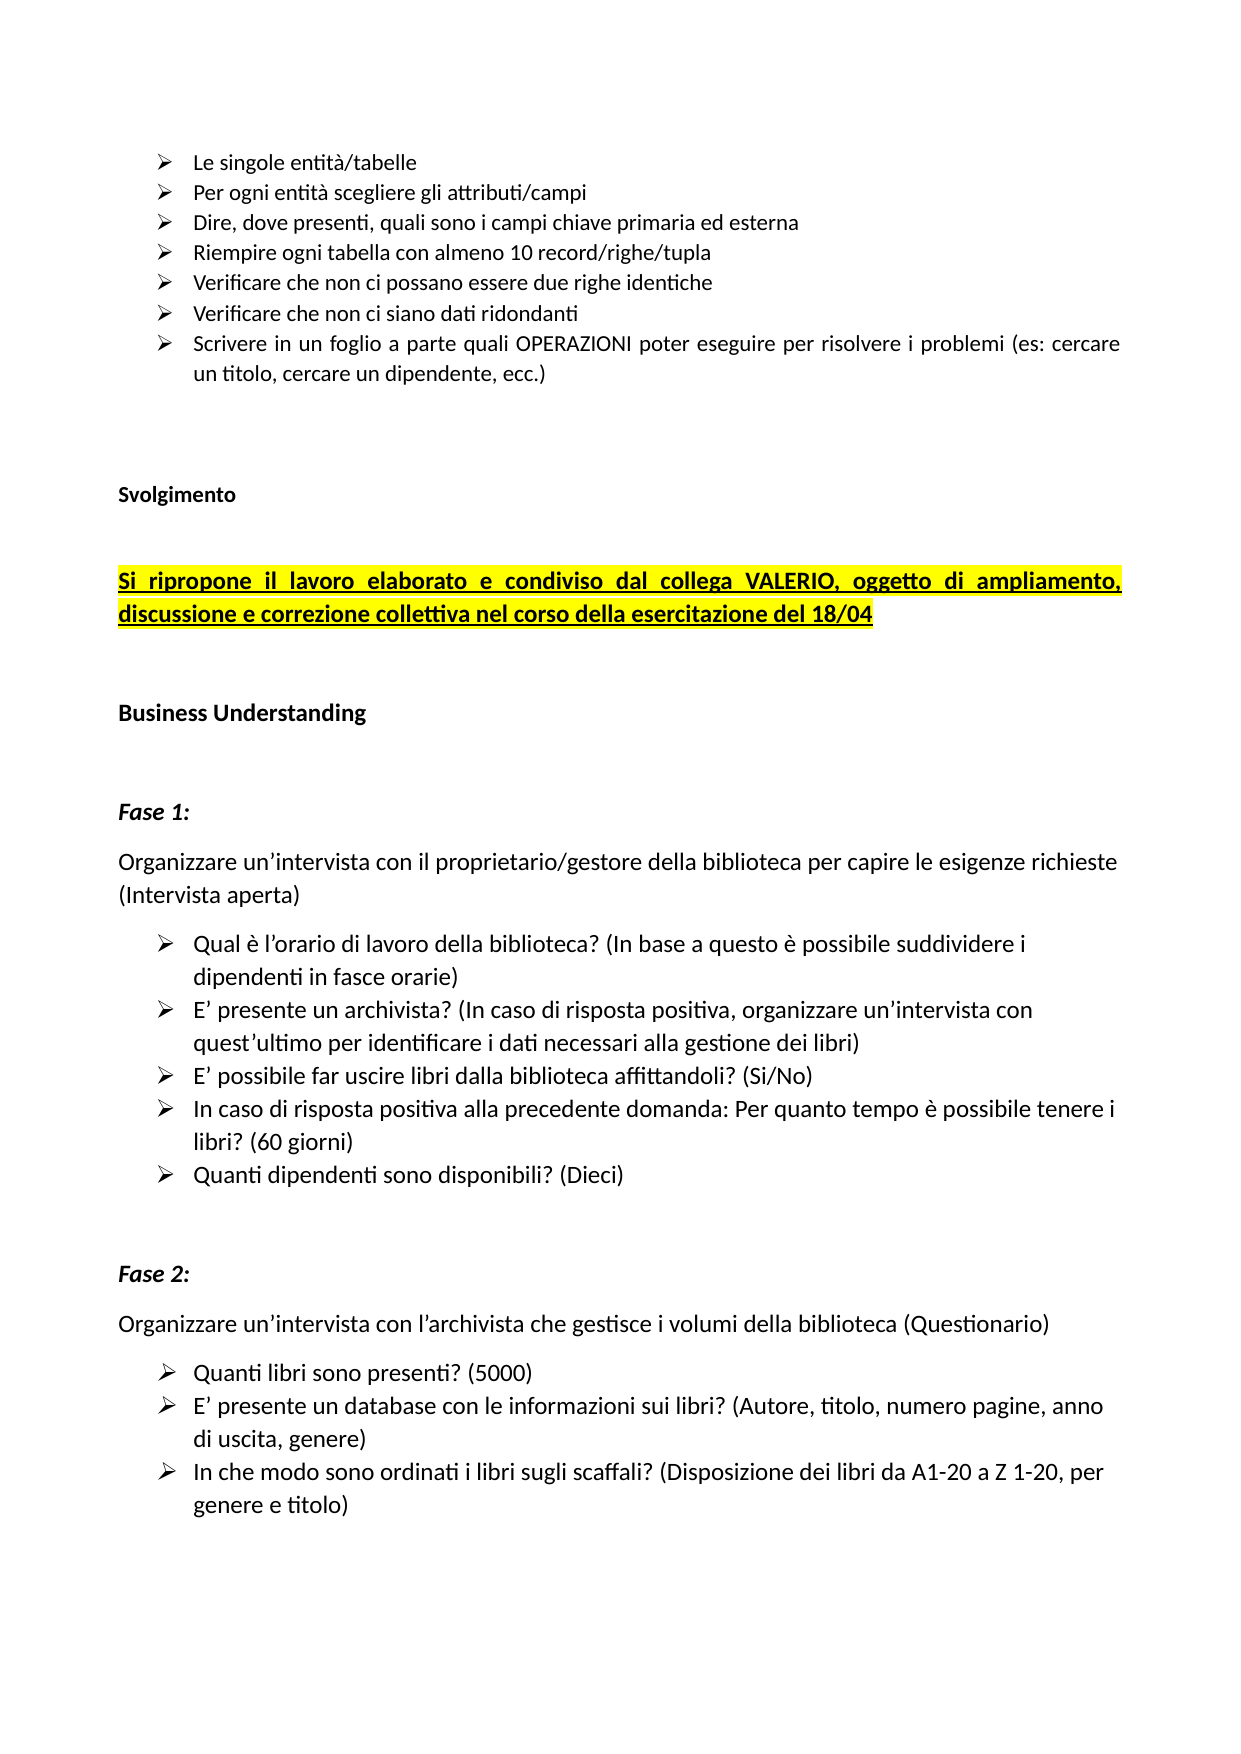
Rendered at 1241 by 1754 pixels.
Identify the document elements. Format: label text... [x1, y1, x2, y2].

list E’ possibile far uscire libri dalla biblioteca affittandoli? (Si/No) [156, 1060, 1122, 1091]
text Organizzare un’intervista con l’archivista che gestisce i volumi della biblioteca (Questionario) [118, 1308, 1122, 1338]
list Dire, dove presenti, quali sono i campi chiave primaria ed esterna [156, 208, 1122, 236]
text Business Understanding [118, 697, 1122, 728]
list Scrivere in un foglio a parte quali OPERAZIONI poter eseguire per risolvere i problemi (es: cercare un titolo, cercare un dipendente, ecc.) [156, 329, 1122, 387]
list E’ presente un archivista? (In caso di risposta positiva, organizzare un’intervista con quest’ultimo per identificare i dati necessari alla gestione dei libri) [156, 994, 1122, 1058]
list Per ogni entità scegliere gli attributi/campi [156, 178, 1122, 206]
text Svolgimento [118, 480, 1122, 508]
list Qual è l’orario di lavoro della biblioteca? (In base a questo è possibile suddividere i dipendenti in fasce orarie) [156, 929, 1122, 992]
list Quanti libri sono presenti? (5000) [156, 1357, 1122, 1388]
text Si ripropone il lavoro elaborato e condiviso dal collega VALERIO, oggetto di ampliamento, discussione e correzione collettiva nel corso della esercitazione del 18/04 [118, 596, 1122, 629]
list Quanti dipendenti sono disponibili? (Dieci) [156, 1159, 1122, 1189]
text Fase 2: [118, 1258, 1122, 1289]
list E’ presente un database con le informazioni sui libri? (Autore, titolo, numero pagine, anno di uscita, genere) [156, 1390, 1122, 1454]
text Organizzare un’intervista con il proprietario/gestore della biblioteca per capire le esigenze richieste (Intervista aperta) [118, 846, 1122, 909]
text Fase 1: [118, 797, 1122, 827]
list In caso di risposta positiva alla precedente domanda: Per quanto tempo è possibile tenere i libri? (60 giorni) [156, 1093, 1122, 1157]
list Verificare che non ci possano essere due righe identiche [156, 268, 1122, 297]
list In che modo sono ordinati i libri sugli scaffali? (Disposizione dei libri da A1-20 a Z 1-20, per genere e titolo) [156, 1456, 1122, 1519]
list Verificare che non ci siano dati ridondanti [156, 299, 1122, 327]
list Riempire ogni tabella con almeno 10 record/righe/tupla [156, 238, 1122, 266]
list Le singole entità/tabelle [156, 148, 1122, 176]
